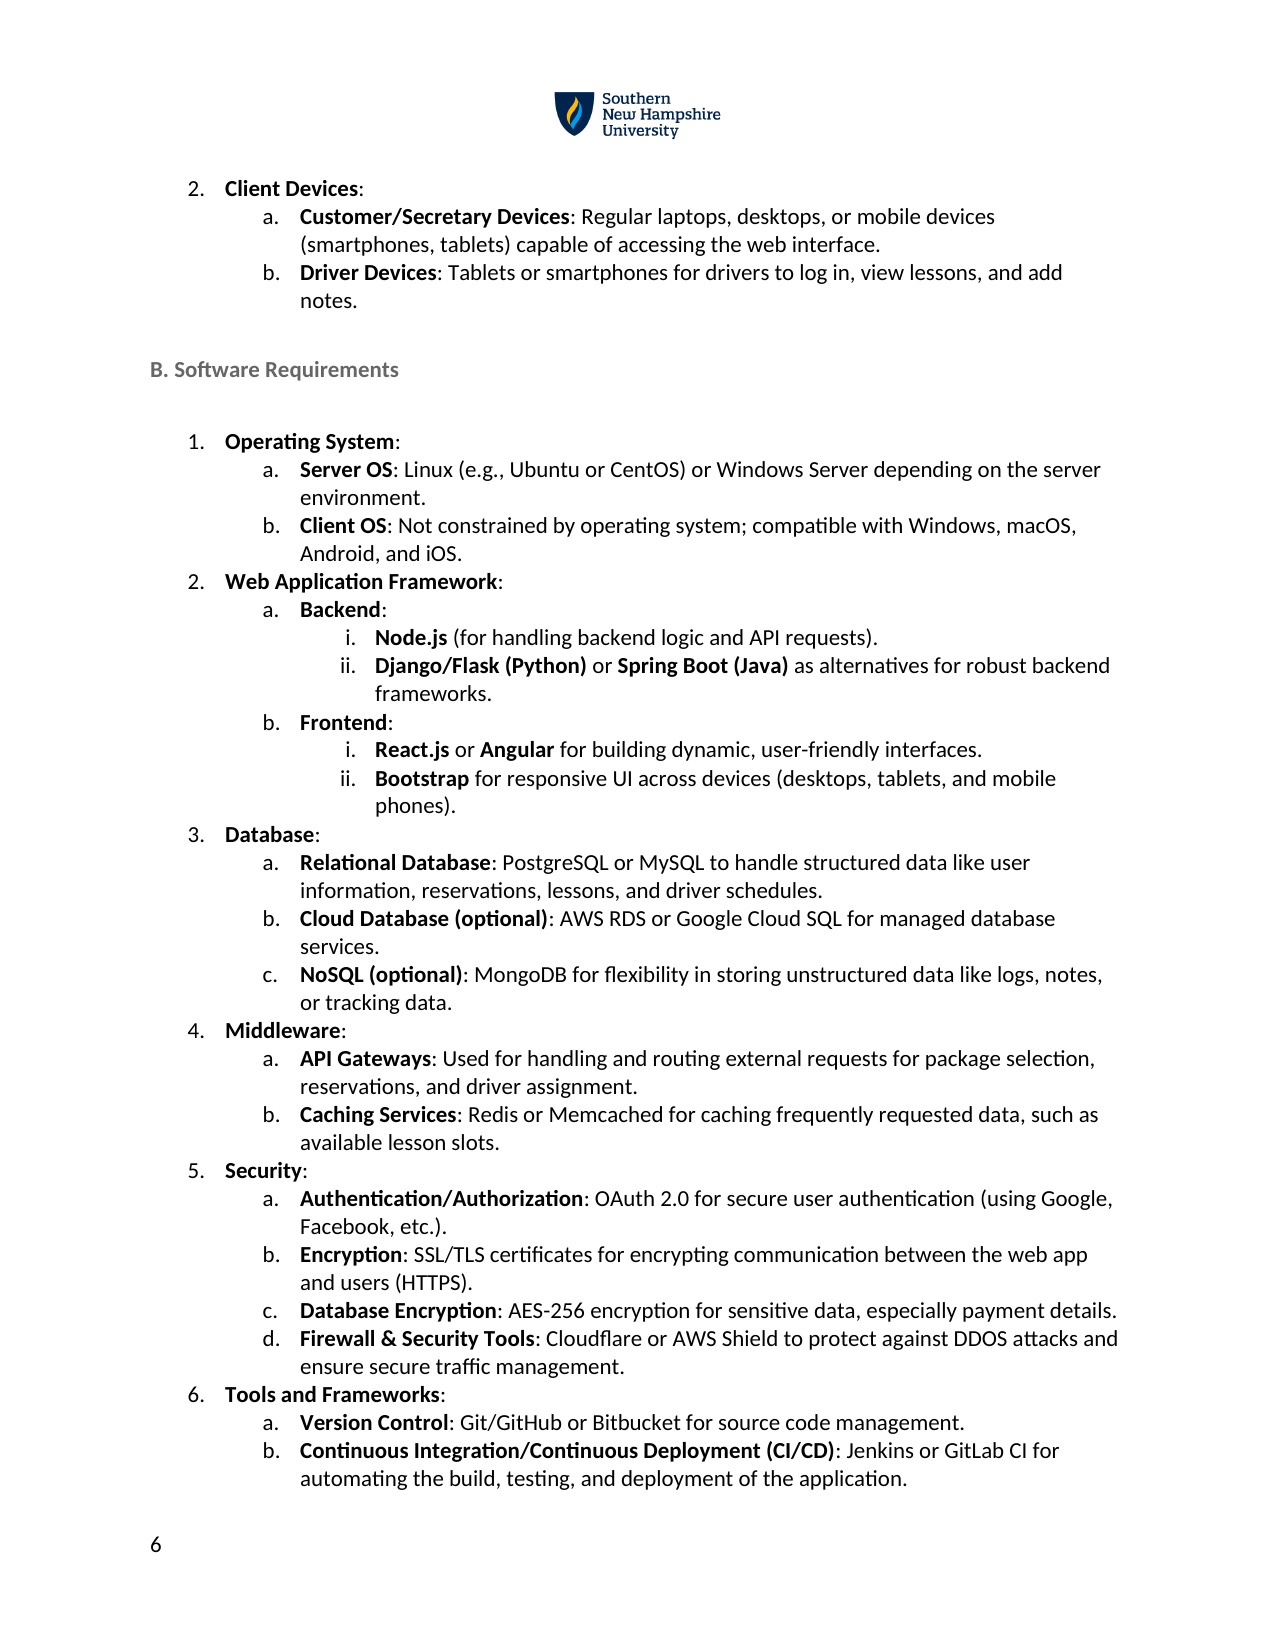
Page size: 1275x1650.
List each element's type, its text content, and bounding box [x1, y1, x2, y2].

list Version Control: Git/GitHub or Bitbucket for source code management. [262, 1408, 1125, 1436]
list Firewall & Security Tools: Cloudflare or AWS Shield to protect against DDOS attacks and ensure secure traffic management. [262, 1324, 1125, 1380]
list Driver Devices: Tablets or smartphones for drivers to log in, view lessons, and add notes. [262, 258, 1125, 314]
list React.js or Angular for building dynamic, user-friendly interfaces. [356, 736, 1125, 764]
list Database Encryption: AES-256 encryption for sensitive data, especially payment details. [262, 1296, 1125, 1324]
list Security: [187, 1156, 1125, 1184]
list Customer/Secretary Devices: Regular laptops, desktops, or mobile devices (smartphones, tablets) capable of accessing the web interface. [262, 202, 1125, 258]
list Django/Flask (Python) or Spring Boot (Java) as alternatives for robust backend frameworks. [356, 652, 1125, 708]
list Encryption: SSL/TLS certificates for encrypting communication between the web app and users (HTTPS). [262, 1240, 1125, 1296]
list Cloud Database (optional): AWS RDS or Google Cloud SQL for managed database services. [262, 904, 1125, 960]
list Continuous Integration/Continuous Deployment (CI/CD): Jenkins or GitLab CI for automating the build, testing, and deployment of the application. [262, 1436, 1125, 1492]
list NoSQL (optional): MongoDB for flexibility in storing unstructured data like logs, notes, or tracking data. [262, 960, 1125, 1016]
list Client OS: Not constrained by operating system; compatible with Windows, macOS, Android, and iOS. [262, 511, 1125, 567]
list Caching Services: Redis or Memcached for caching frequently requested data, such as available lesson slots. [262, 1100, 1125, 1156]
list Node.js (for handling backend logic and API requests). [356, 623, 1125, 652]
list Operating System: [187, 427, 1125, 455]
list Frontend: [262, 708, 1125, 736]
list Bootstrap for responsive UI across devices (desktops, tablets, and mobile phones). [356, 764, 1125, 820]
list API Gateways: Used for handling and routing external requests for package selection, reservations, and driver assignment. [262, 1044, 1125, 1100]
list Relational Database: PostgreSQL or MySQL to handle structured data like user information, reservations, lessons, and driver schedules. [262, 848, 1125, 904]
list Server OS: Linux (e.g., Ubuntu or CentOS) or Windows Server depending on the server environment. [262, 455, 1125, 511]
list Database: [187, 820, 1125, 848]
list Backend: [262, 596, 1125, 623]
list Web Application Framework: [187, 567, 1125, 596]
list Client Devices: [187, 174, 1125, 202]
subtitle B. Software Requirements [150, 356, 1125, 384]
picture [546, 75, 729, 154]
list Authentication/Authorization: OAuth 2.0 for secure user authentication (using Google, Facebook, etc.). [262, 1184, 1125, 1240]
list Middleware: [187, 1016, 1125, 1044]
list Tools and Frameworks: [187, 1380, 1125, 1408]
